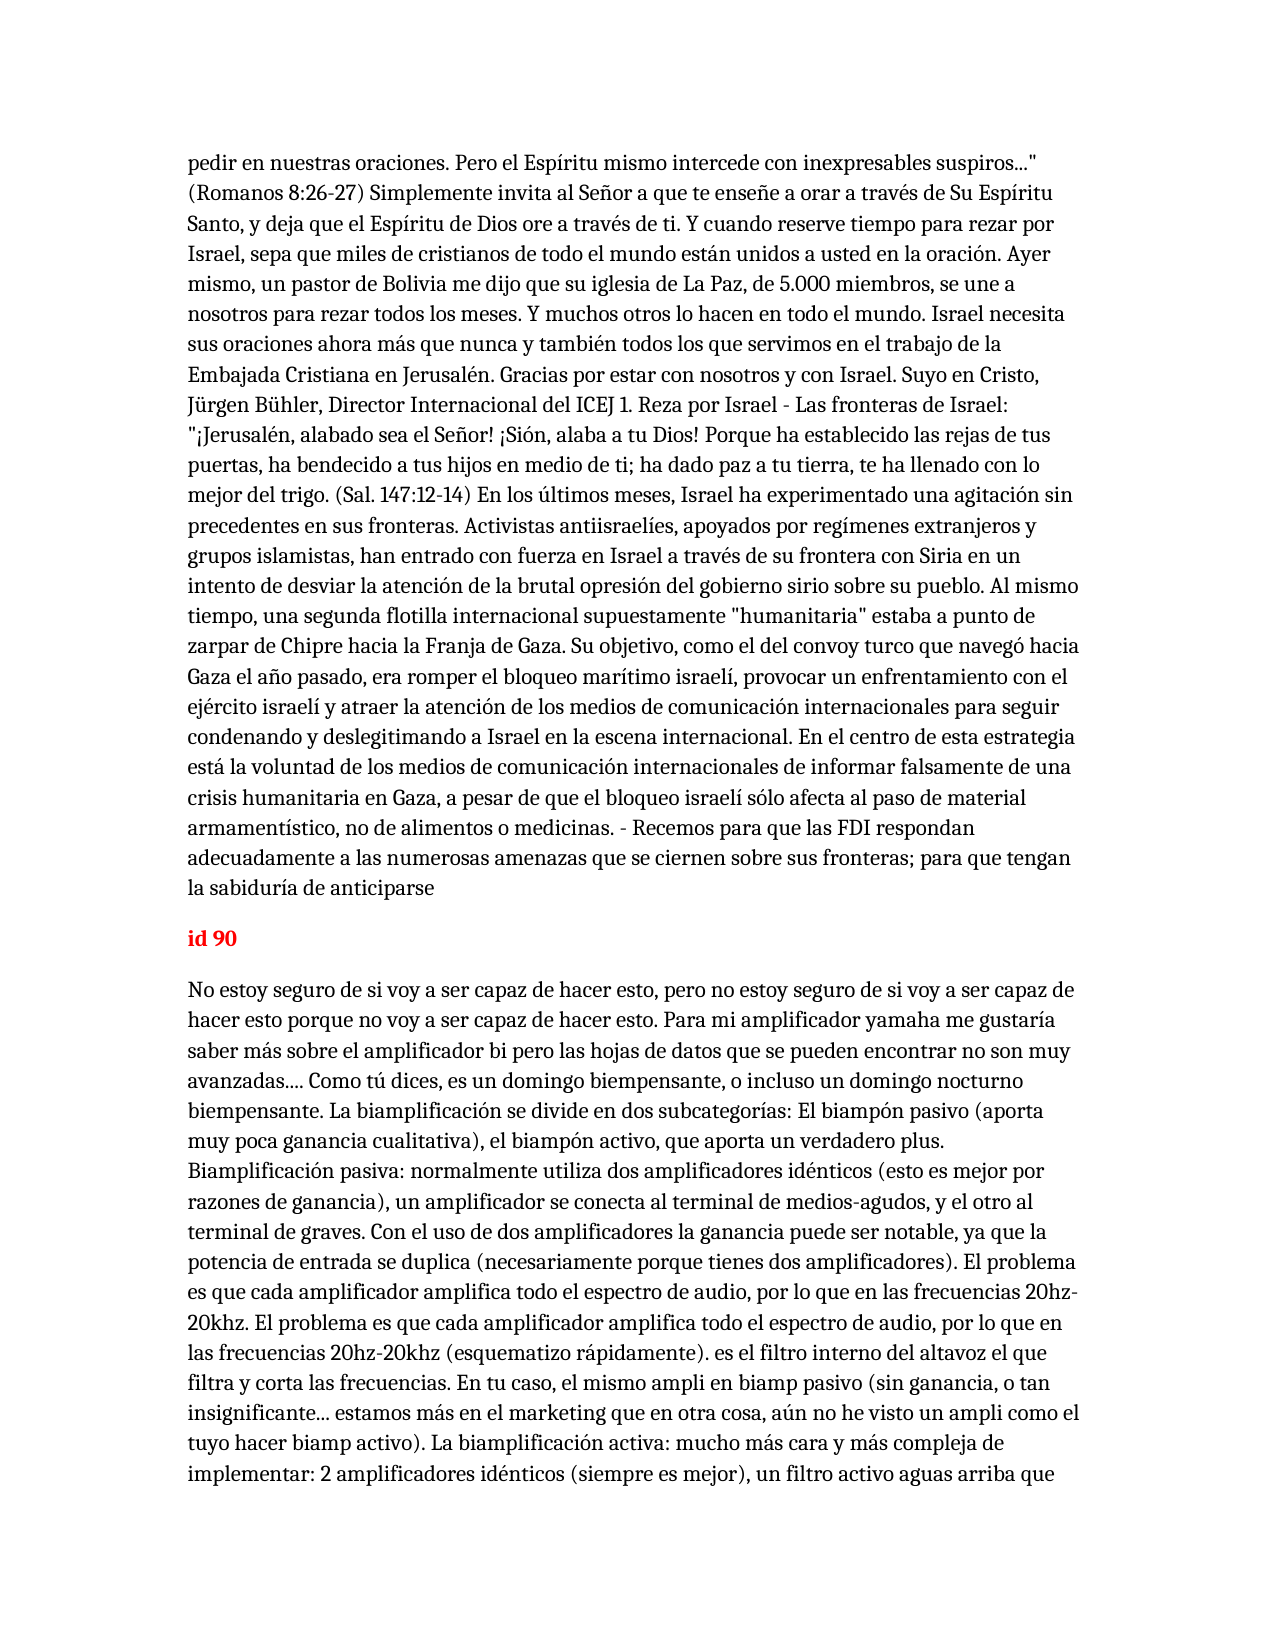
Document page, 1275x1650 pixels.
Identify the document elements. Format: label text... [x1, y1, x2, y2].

text id 90 [187, 926, 1087, 952]
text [187, 150, 1087, 901]
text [187, 977, 1087, 1487]
